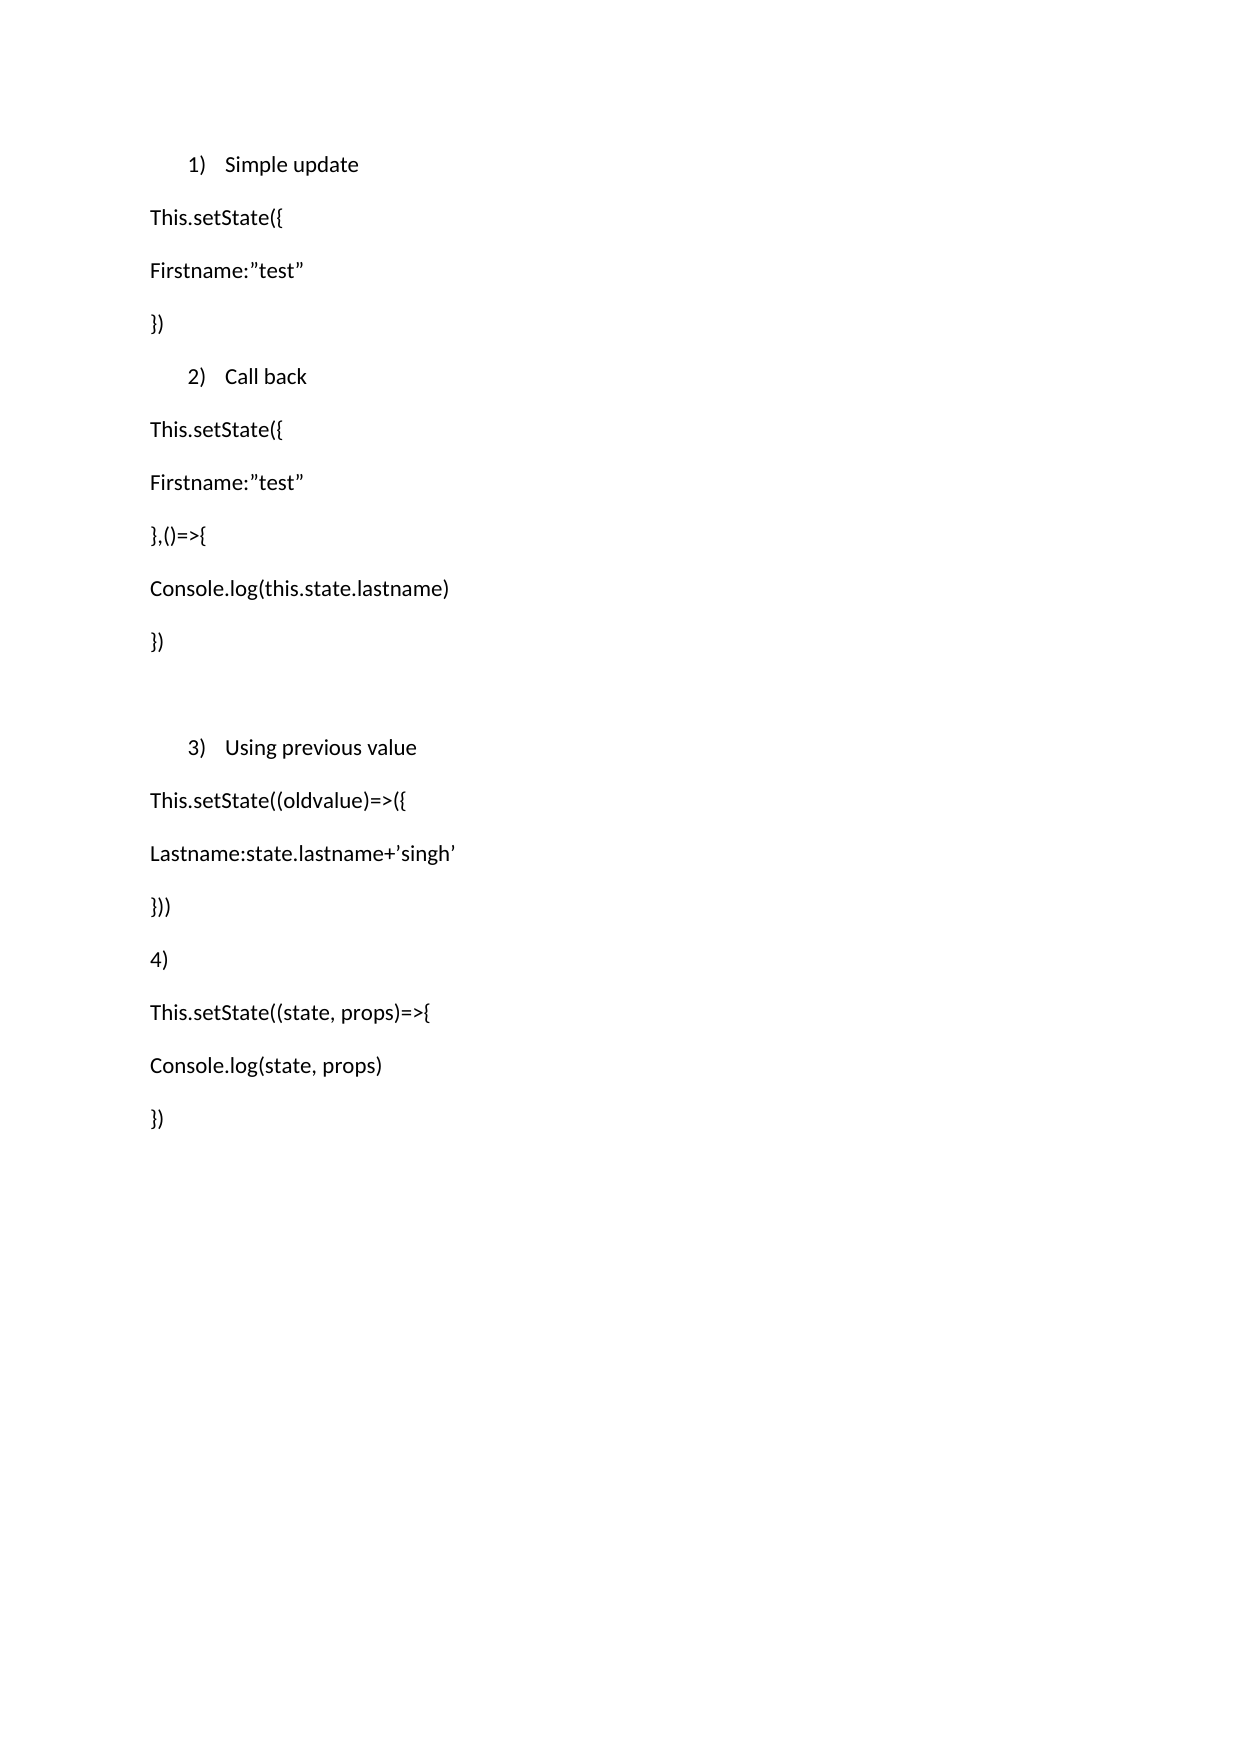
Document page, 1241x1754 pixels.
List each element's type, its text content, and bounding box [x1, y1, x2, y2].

text This.setState((state, props)=>{ [150, 998, 1090, 1026]
text Firstname:”test” [150, 468, 1090, 496]
list Simple update [187, 150, 1090, 178]
text This.setState({ [150, 415, 1090, 443]
text Firstname:”test” [150, 256, 1090, 284]
text Console.log(this.state.lastname) [150, 574, 1090, 602]
text Console.log(state, props) [150, 1051, 1090, 1079]
list Using previous value [187, 733, 1090, 761]
text 4) [150, 945, 1090, 973]
text This.setState({ [150, 203, 1090, 231]
list Call back [187, 362, 1090, 390]
text Lastname:state.lastname+’singh’ [150, 839, 1090, 867]
text },()=>{ [150, 521, 1090, 549]
text }) [150, 627, 1090, 655]
text This.setState((oldvalue)=>({ [150, 786, 1090, 814]
text }) [150, 309, 1090, 337]
text })) [150, 892, 1090, 920]
text }) [150, 1104, 1090, 1132]
